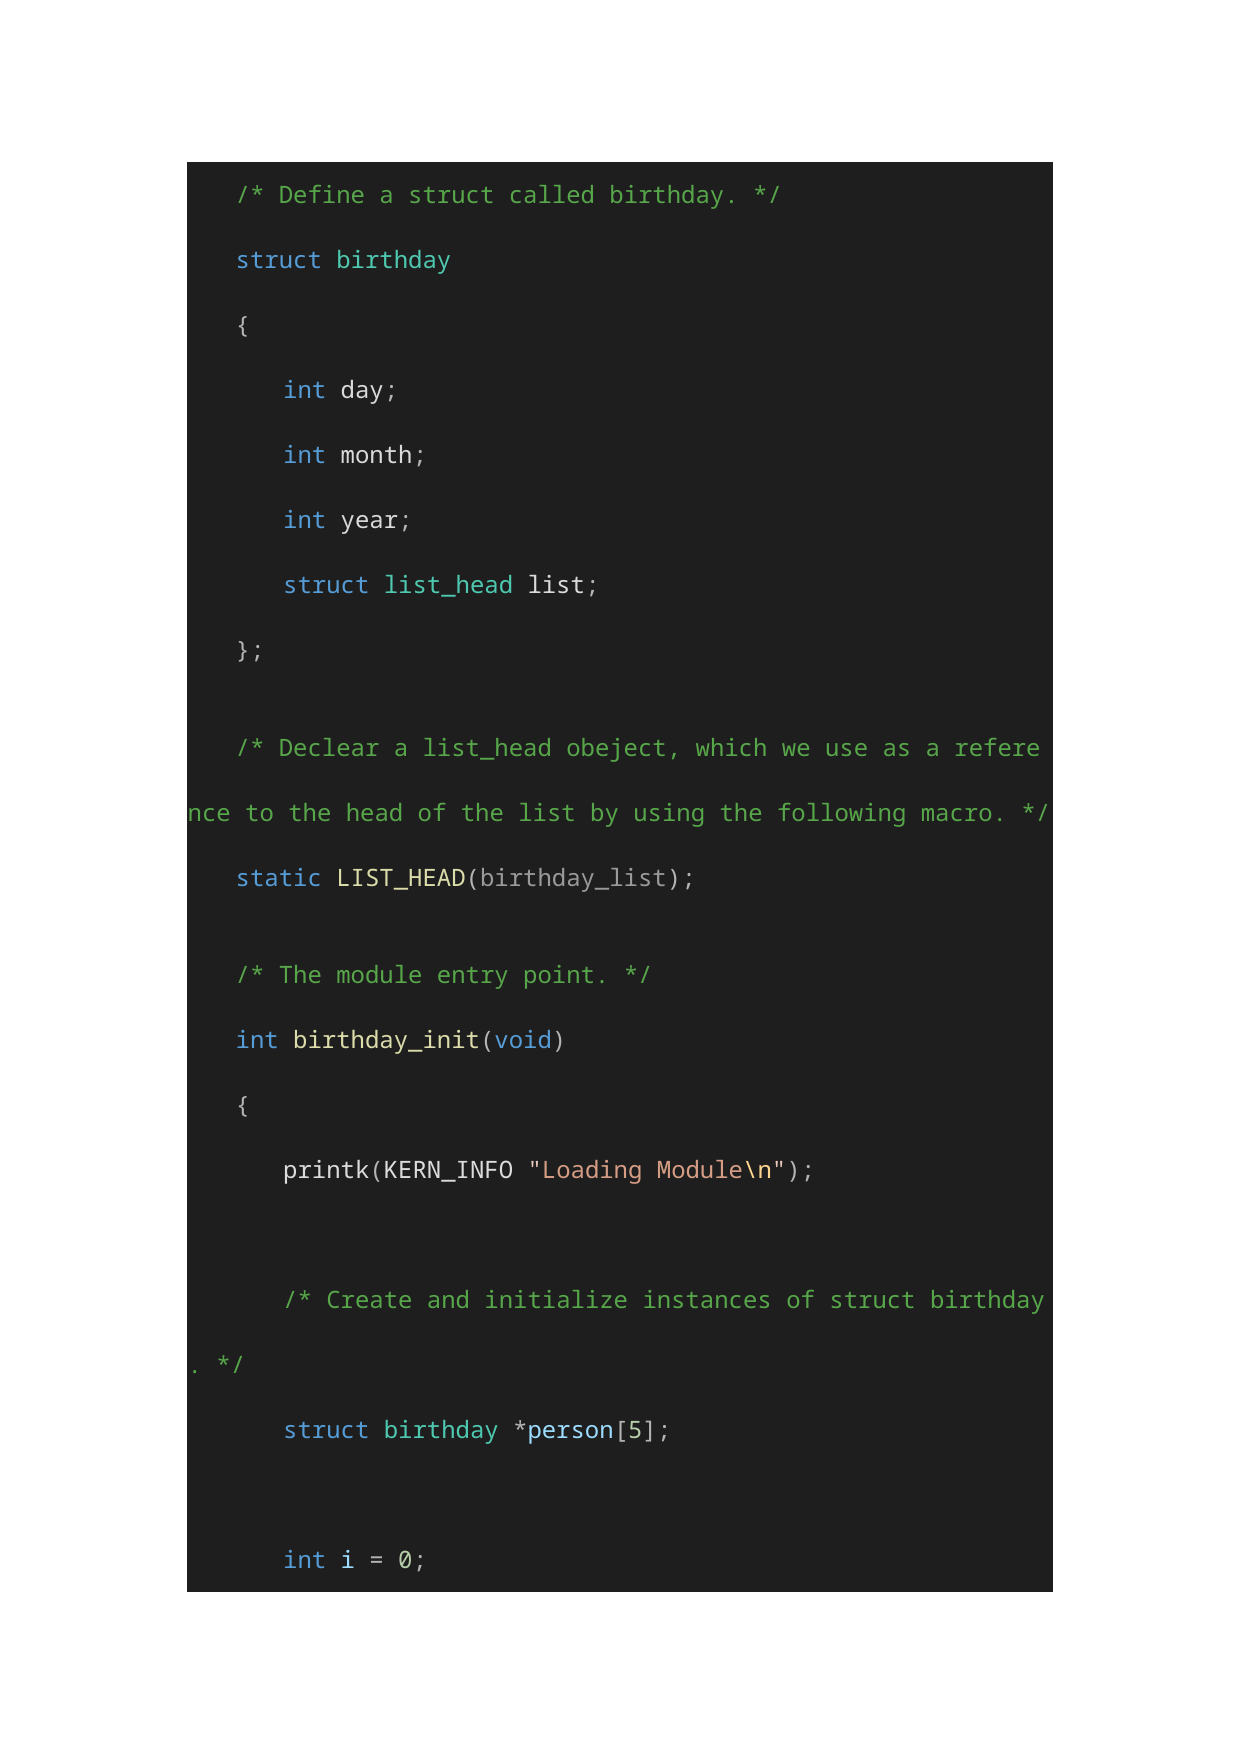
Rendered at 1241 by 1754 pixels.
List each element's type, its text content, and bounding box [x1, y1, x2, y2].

text int i = 0; [187, 1527, 1053, 1592]
text struct list_head list; [187, 552, 1053, 617]
text struct birthday *person[5]; [187, 1397, 1053, 1462]
text { [187, 1072, 1053, 1137]
text /* Create and initialize instances of struct birthday. */ [187, 1267, 1053, 1397]
text printk(KERN_INFO "Loading Module\n"); [187, 1137, 1053, 1202]
text static LIST_HEAD(birthday_list); [187, 844, 1053, 909]
text int day; [187, 357, 1053, 422]
text int month; [187, 422, 1053, 487]
text /* The module entry point. */ [187, 942, 1053, 1007]
text struct birthday [187, 227, 1053, 292]
text { [187, 292, 1053, 357]
text /* Declear a list_head obeject, which we use as a reference to the head of the list by using the following macro. */ [187, 714, 1053, 844]
text int birthday_init(void) [187, 1007, 1053, 1072]
text }; [187, 617, 1053, 682]
text int year; [187, 487, 1053, 552]
text /* Define a struct called birthday. */ [187, 162, 1053, 227]
